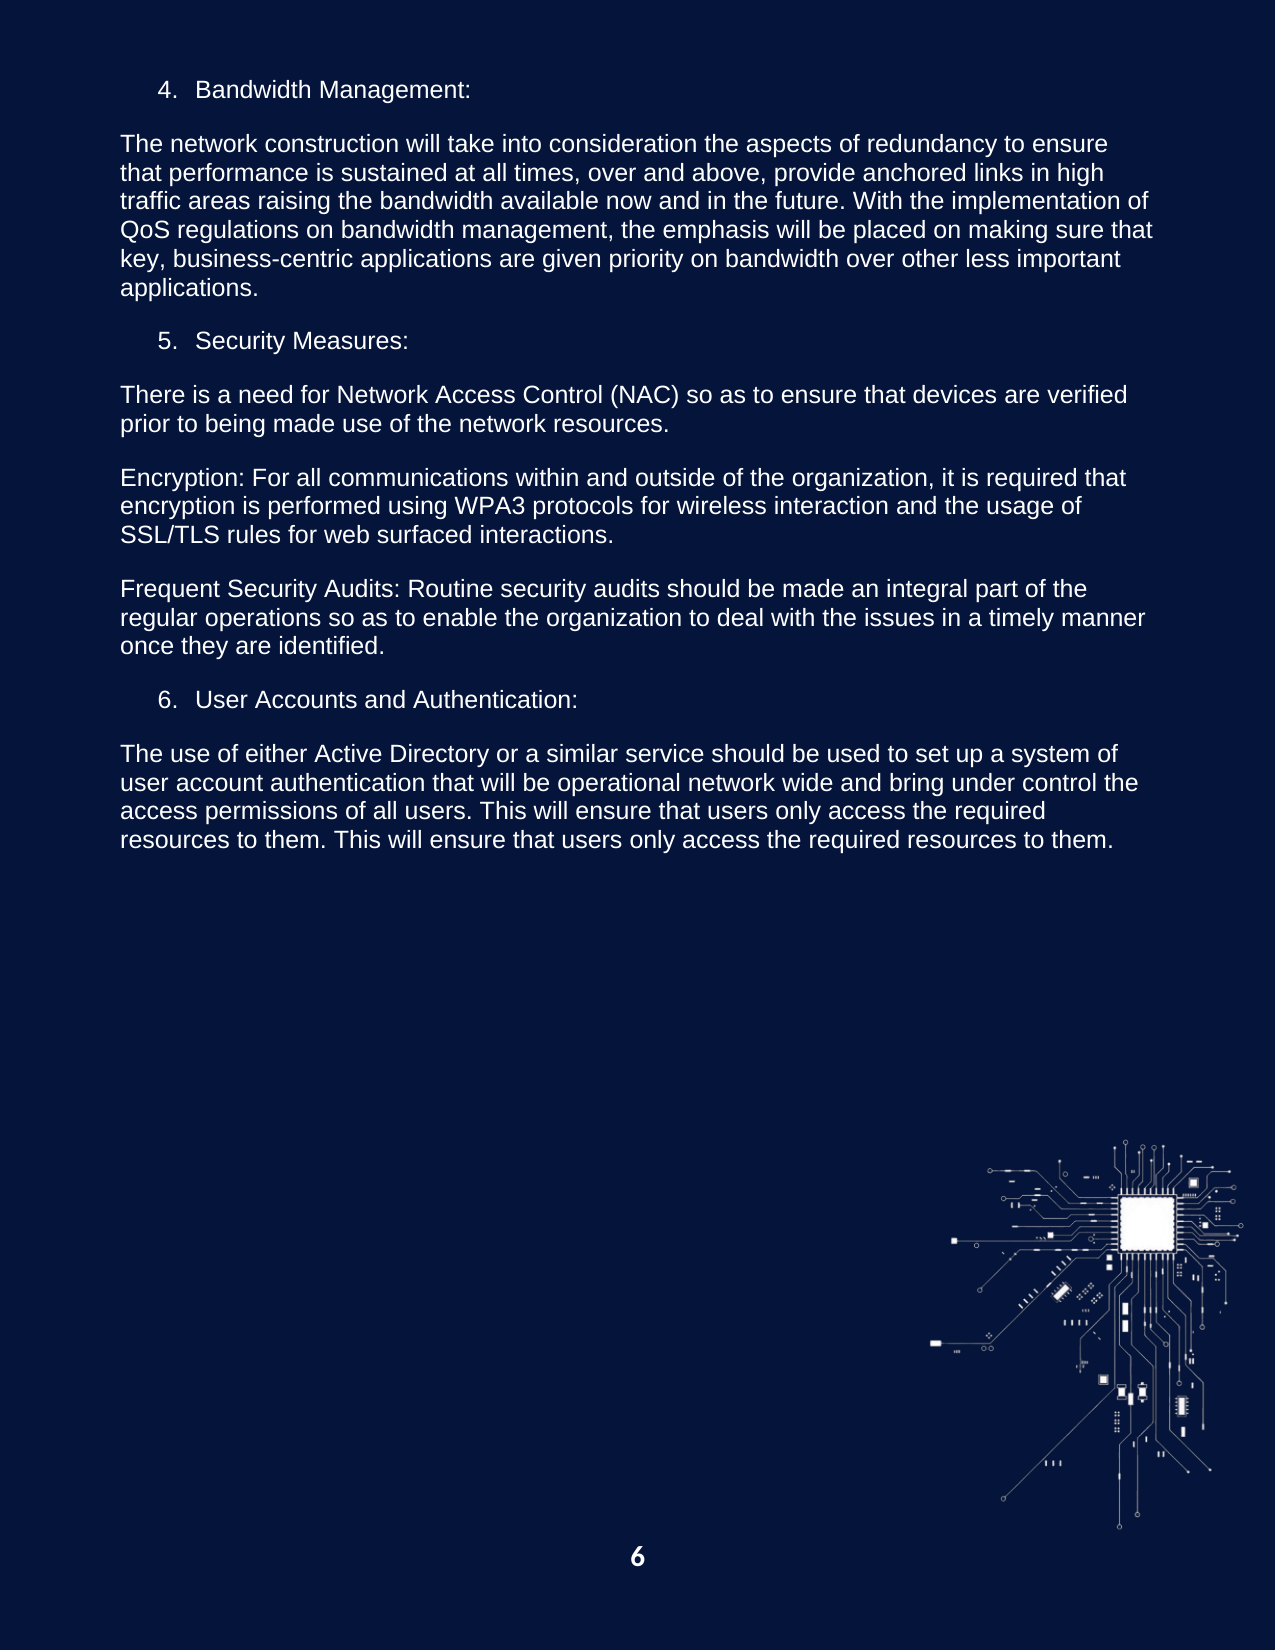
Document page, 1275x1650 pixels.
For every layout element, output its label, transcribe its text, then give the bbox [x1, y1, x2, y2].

list User Accounts and Authentication: [157, 685, 1155, 714]
text Encryption: For all communications within and outside of the organization, it is required that encryption is performed using WPA3 protocols for wireless interaction and the usage of SSL/TLS rules for web surfaced interactions. [120, 462, 1155, 549]
text The network construction will take into consideration the aspects of redundancy to ensure that performance is sustained at all times, over and above, provide anchored links in high traffic areas raising the bandwidth available now and in the future. With the implementation of QoS regulations on bandwidth management, the emphasis will be placed on making sure that key, business-centric applications are given priority on bandwidth over other less important applications. [120, 129, 1155, 301]
text Frequent Security Audits: Routine security audits should be made an integral part of the regular operations so as to enable the organization to deal with the issues in a timely manner once they are identified. [120, 574, 1155, 660]
list Security Measures: [157, 326, 1155, 355]
list Bandwidth Management: [157, 75, 1155, 104]
text The use of either Active Directory or a similar service should be used to set up a system of user account authentication that will be operational network wide and bring under control the access permissions of all users. This will ensure that users only access the required resources to them. This will ensure that users only access the required resources to them. [120, 739, 1155, 854]
picture [876, 955, 1267, 1647]
text There is a need for Network Access Control (NAC) so as to ensure that devices are verified prior to being made use of the network resources. [120, 380, 1155, 437]
